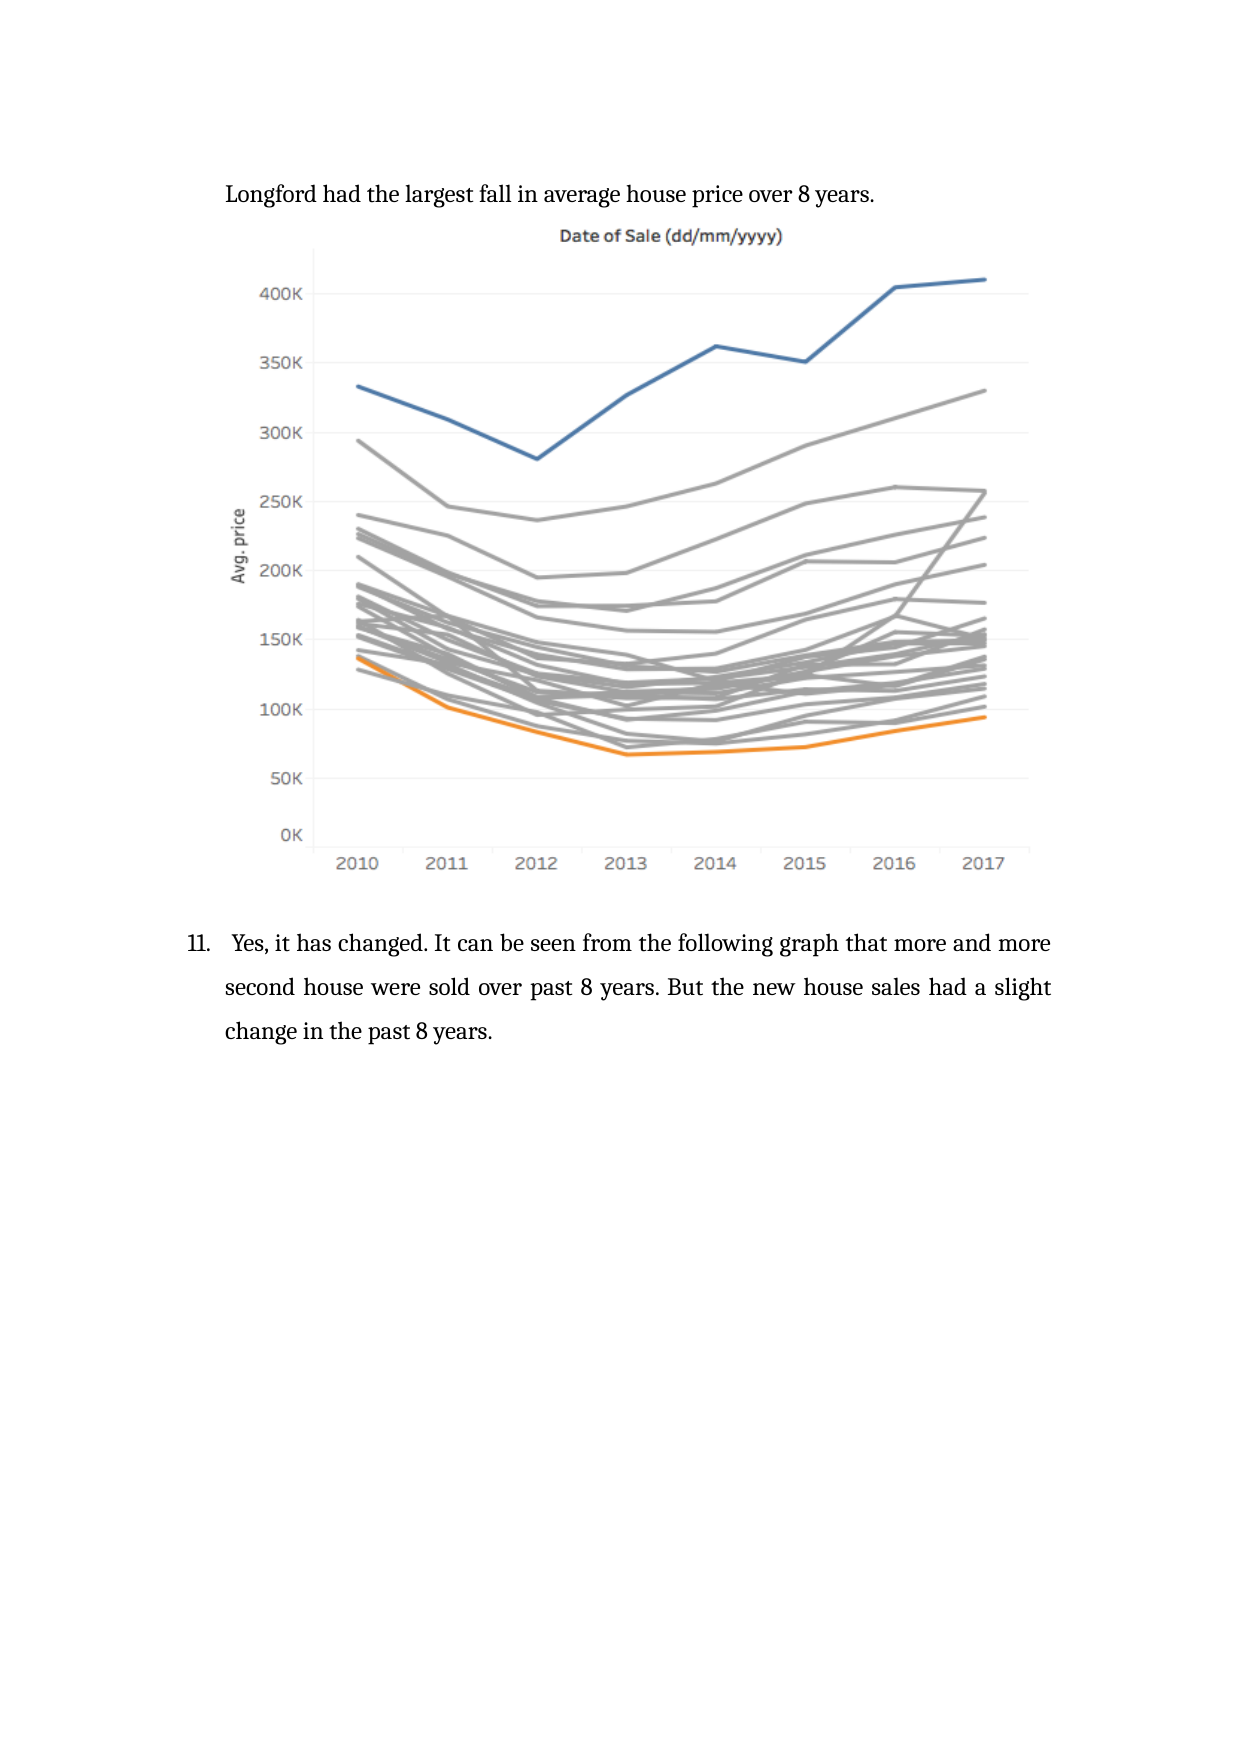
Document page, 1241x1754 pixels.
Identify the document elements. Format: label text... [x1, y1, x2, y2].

list Yes, it has changed. It can be seen from the following graph that more and more second house were sold over past 8 years. But the new house sales had a slight change in the past 8 years. [187, 921, 1053, 1053]
picture [225, 216, 1090, 879]
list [187, 172, 1053, 216]
